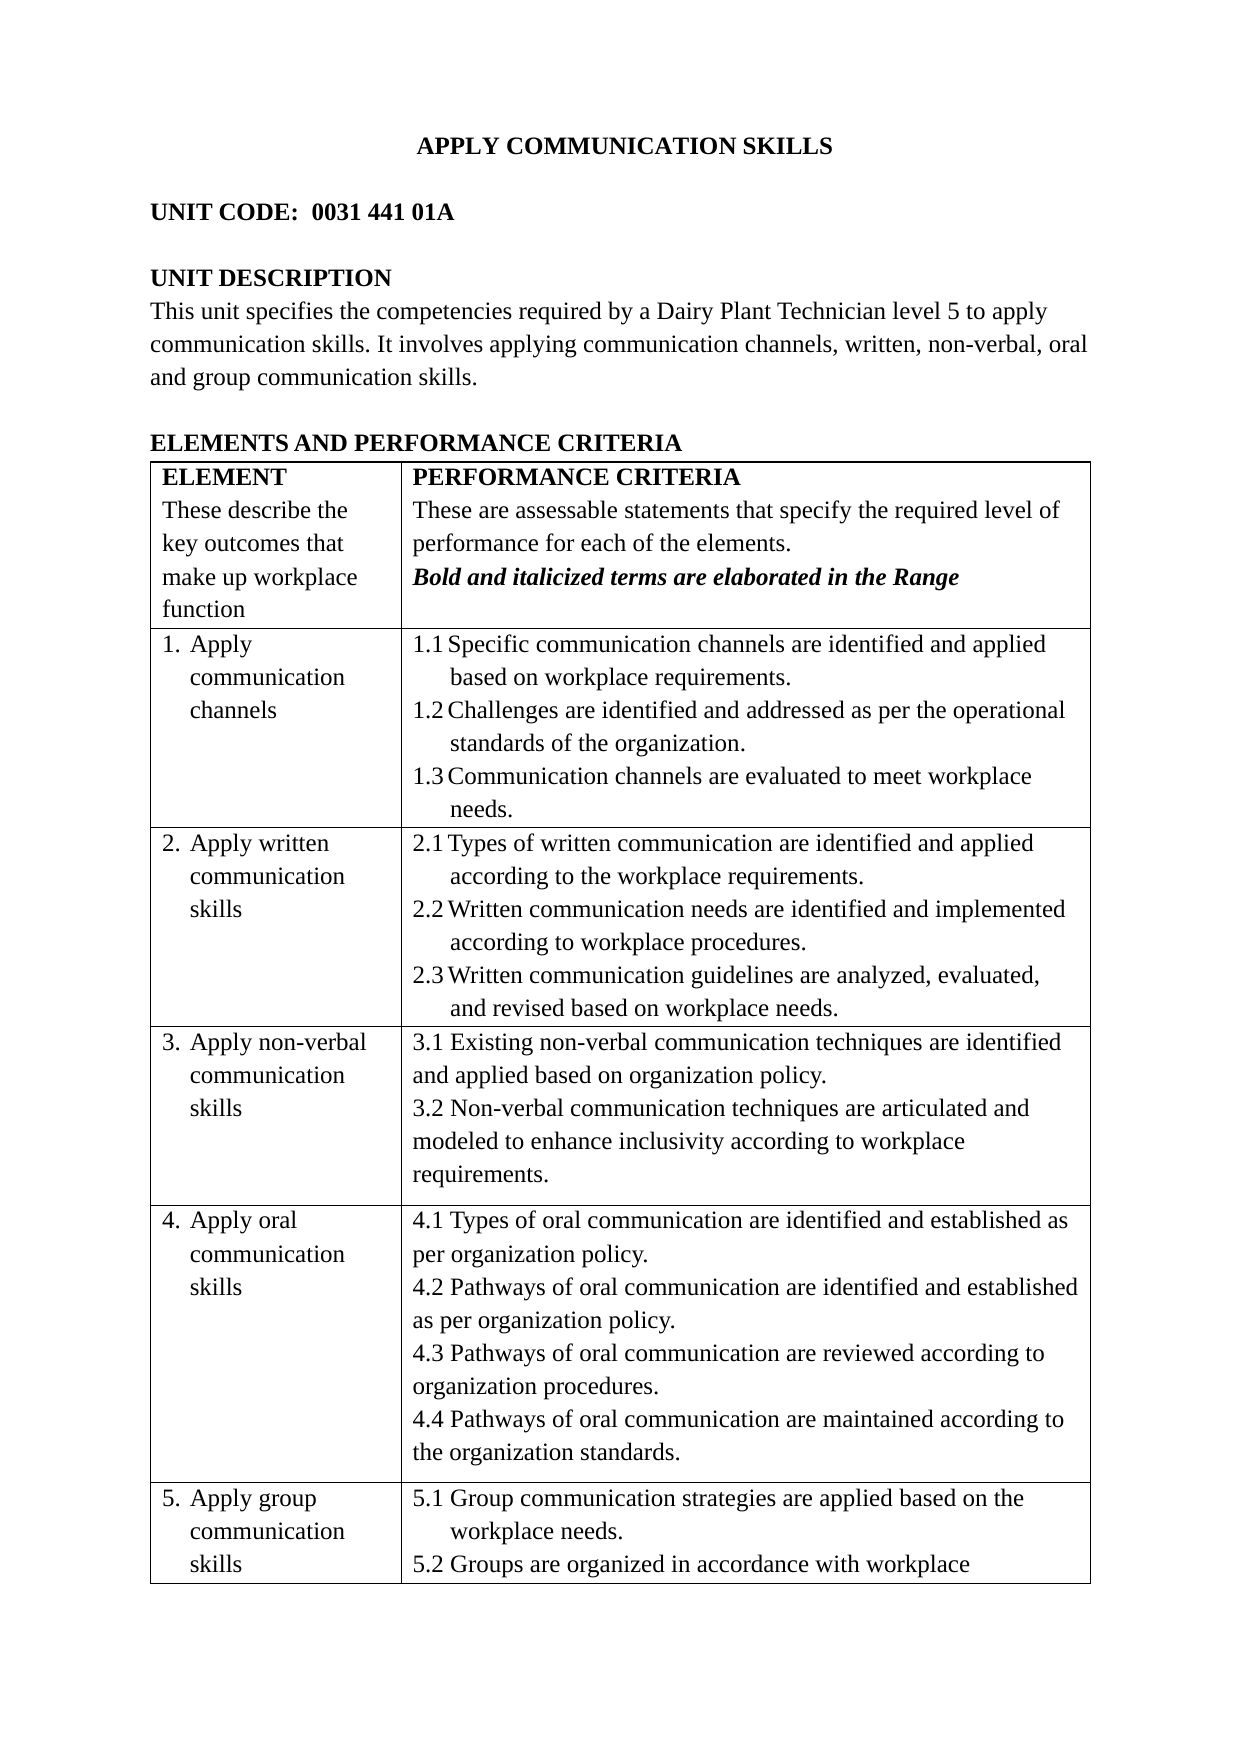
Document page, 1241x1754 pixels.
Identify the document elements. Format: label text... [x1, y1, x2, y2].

subtitle APPLY COMMUNICATION SKILLS [159, 131, 1090, 160]
text UNIT DESCRIPTION [150, 263, 1090, 292]
table_cell 4.1 Types of oral communication are identified and established as per organization policy. 4.2 Pathways of oral communication are identified and established as per organization policy. 4.3 Pathways of oral communication are reviewed according to organization procedures. 4.4 Pathways of oral communication are maintained according to the organization standards. [402, 1206, 1090, 1482]
text UNIT CODE: 0031 441 01A [150, 197, 1090, 226]
table_cell Apply communication channels [151, 629, 401, 827]
text This unit specifies the competencies required by a Dairy Plant Technician level 5 to apply communication skills. It involves applying communication channels, written, non-verbal, oral and group communication skills. [150, 296, 1090, 391]
table_cell Apply non-verbal communication skills [151, 1027, 401, 1204]
table_cell Apply group communication skills [151, 1483, 401, 1582]
table_header ELEMENT These describe the key outcomes that make up workplace function [151, 463, 401, 628]
text ELEMENTS AND PERFORMANCE CRITERIA [150, 428, 1090, 457]
table_header PERFORMANCE CRITERIA These are assessable statements that specify the required level of performance for each of the elements. Bold and italicized terms are elaborated in the Range [402, 463, 1090, 628]
table_cell Apply written communication skills [151, 828, 401, 1026]
table_cell 3.1 Existing non-verbal communication techniques are identified and applied based on organization policy. 3.2 Non-verbal communication techniques are articulated and modeled to enhance inclusivity according to workplace requirements. [402, 1027, 1090, 1204]
table_cell Specific communication channels are identified and applied based on workplace requirements. Challenges are identified and addressed as per the operational standards of the organization. Communication channels are evaluated to meet workplace needs. [402, 629, 1090, 827]
table_cell Types of written communication are identified and applied according to the workplace requirements. Written communication needs are identified and implemented according to workplace procedures. Written communication guidelines are analyzed, evaluated, and revised based on workplace needs. [402, 828, 1090, 1026]
table_cell Apply oral communication skills [151, 1206, 401, 1482]
